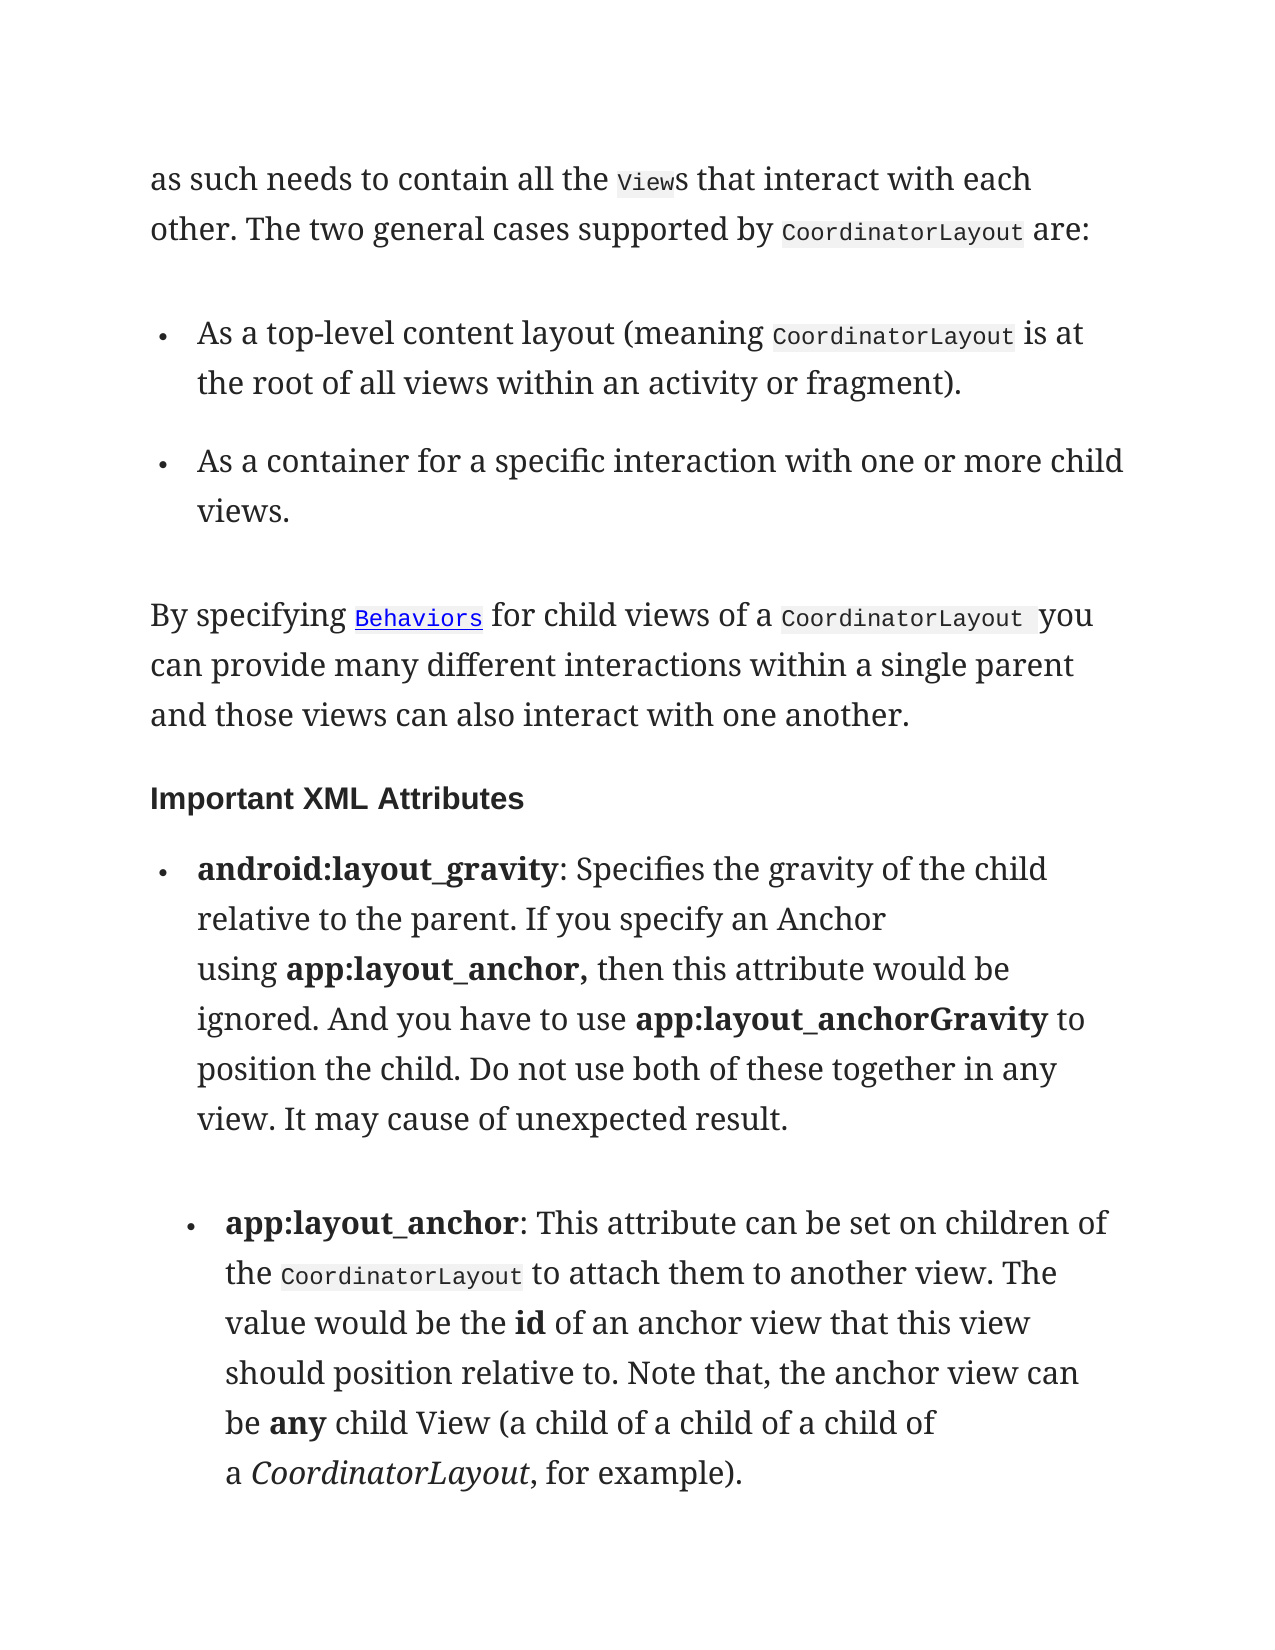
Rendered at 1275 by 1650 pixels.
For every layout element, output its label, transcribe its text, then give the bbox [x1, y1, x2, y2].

list As a top-level content layout (meaning CoordinatorLayout is at the root of all views within an activity or fragment). [159, 303, 1125, 403]
text By specifying Behaviors for child views of a CoordinatorLayout you can provide many different interactions within a single parent and those views can also interact with one another. [150, 586, 1125, 736]
text Important XML Attributes [150, 779, 1125, 816]
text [150, 150, 1125, 250]
list android:layout_gravity: Specifies the gravity of the child relative to the parent. If you specify an Anchor using app:layout_anchor, then this attribute would be ignored. And you have to use app:layout_anchorGravity to position the child. Do not use both of these together in any view. It may cause of unexpected result. [159, 840, 1125, 1140]
list app:layout_anchor: This attribute can be set on children of the CoordinatorLayout to attach them to another view. The value would be the id of an anchor view that this view should position relative to. Note that, the anchor view can be any child View (a child of a child of a child of a CoordinatorLayout, for example). [187, 1193, 1125, 1493]
list As a container for a specific interaction with one or more child views. [159, 432, 1125, 532]
